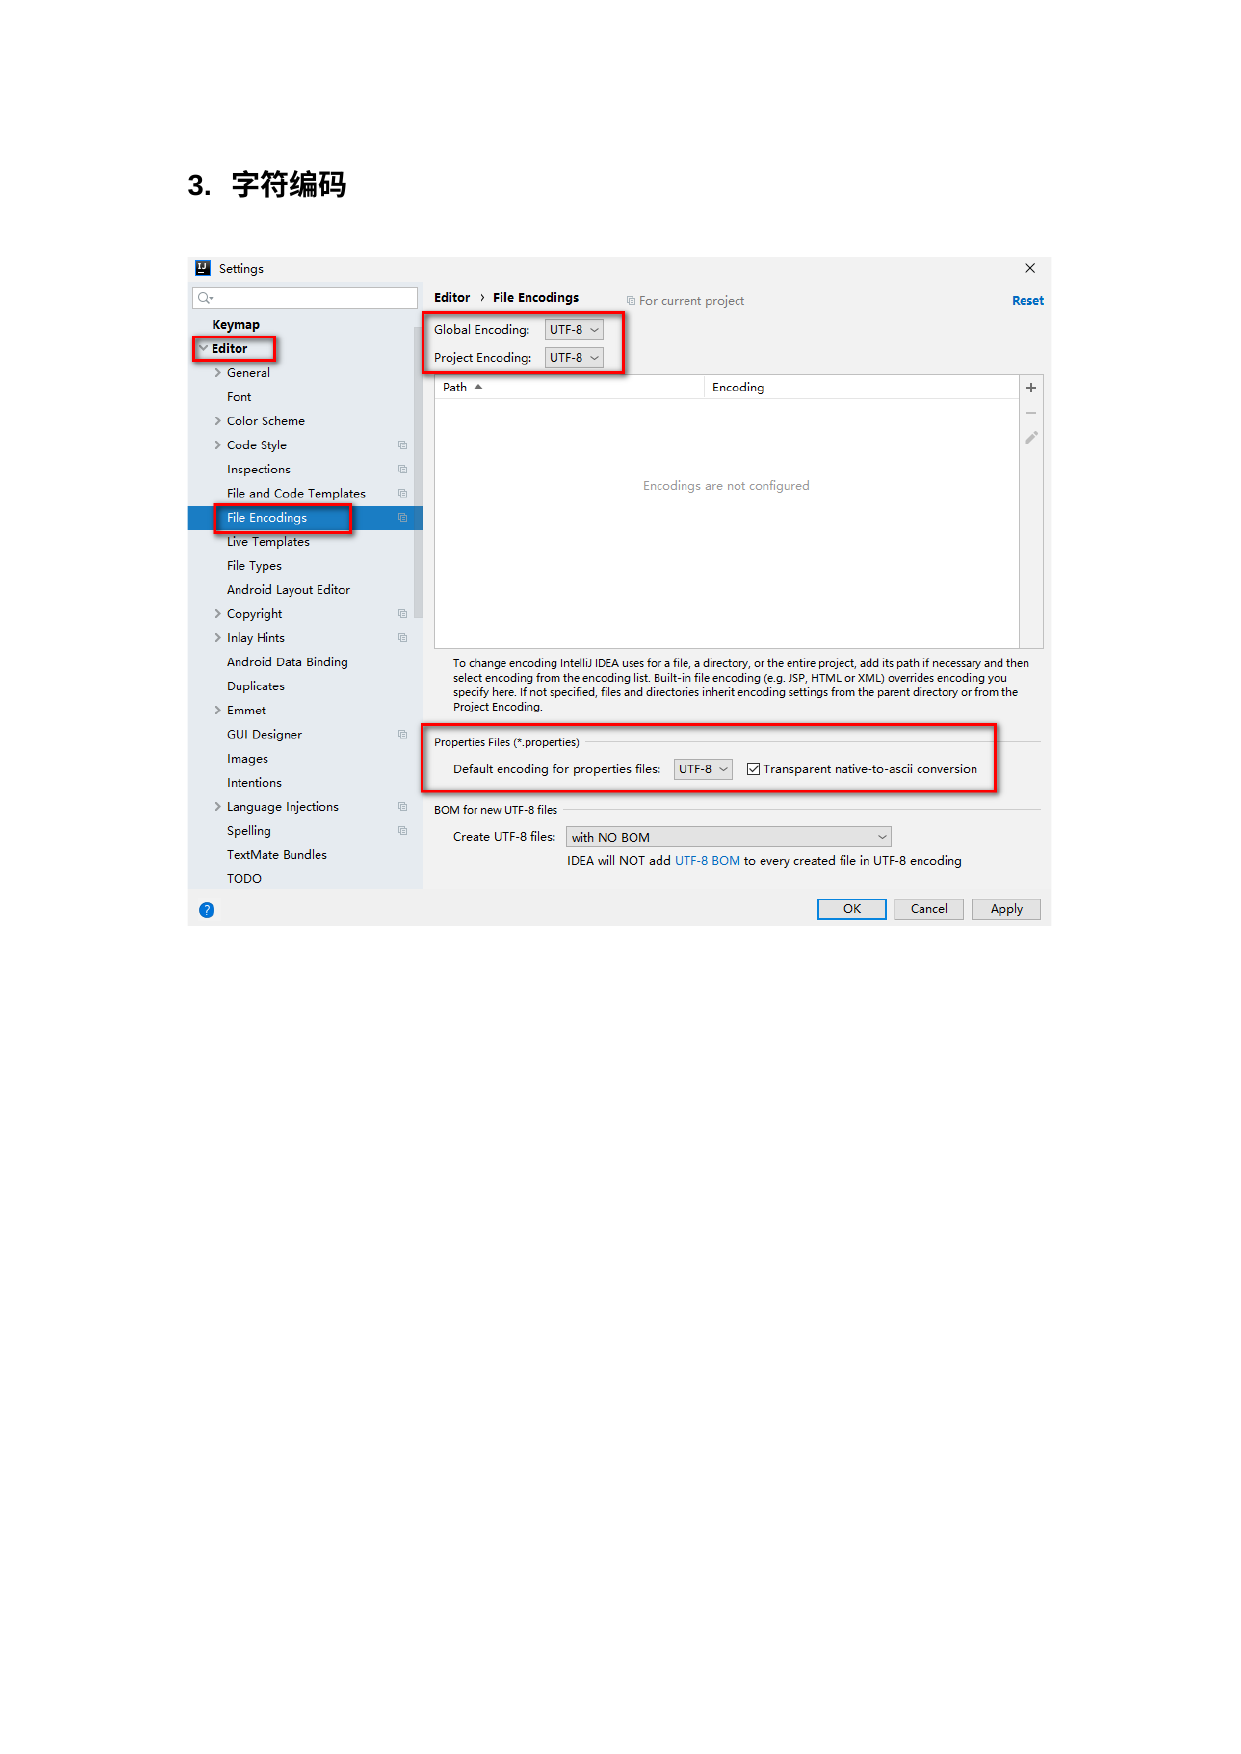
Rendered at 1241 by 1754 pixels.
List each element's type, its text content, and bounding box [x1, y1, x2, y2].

picture [187, 257, 1052, 926]
subtitle 字符编码 [187, 162, 1053, 204]
